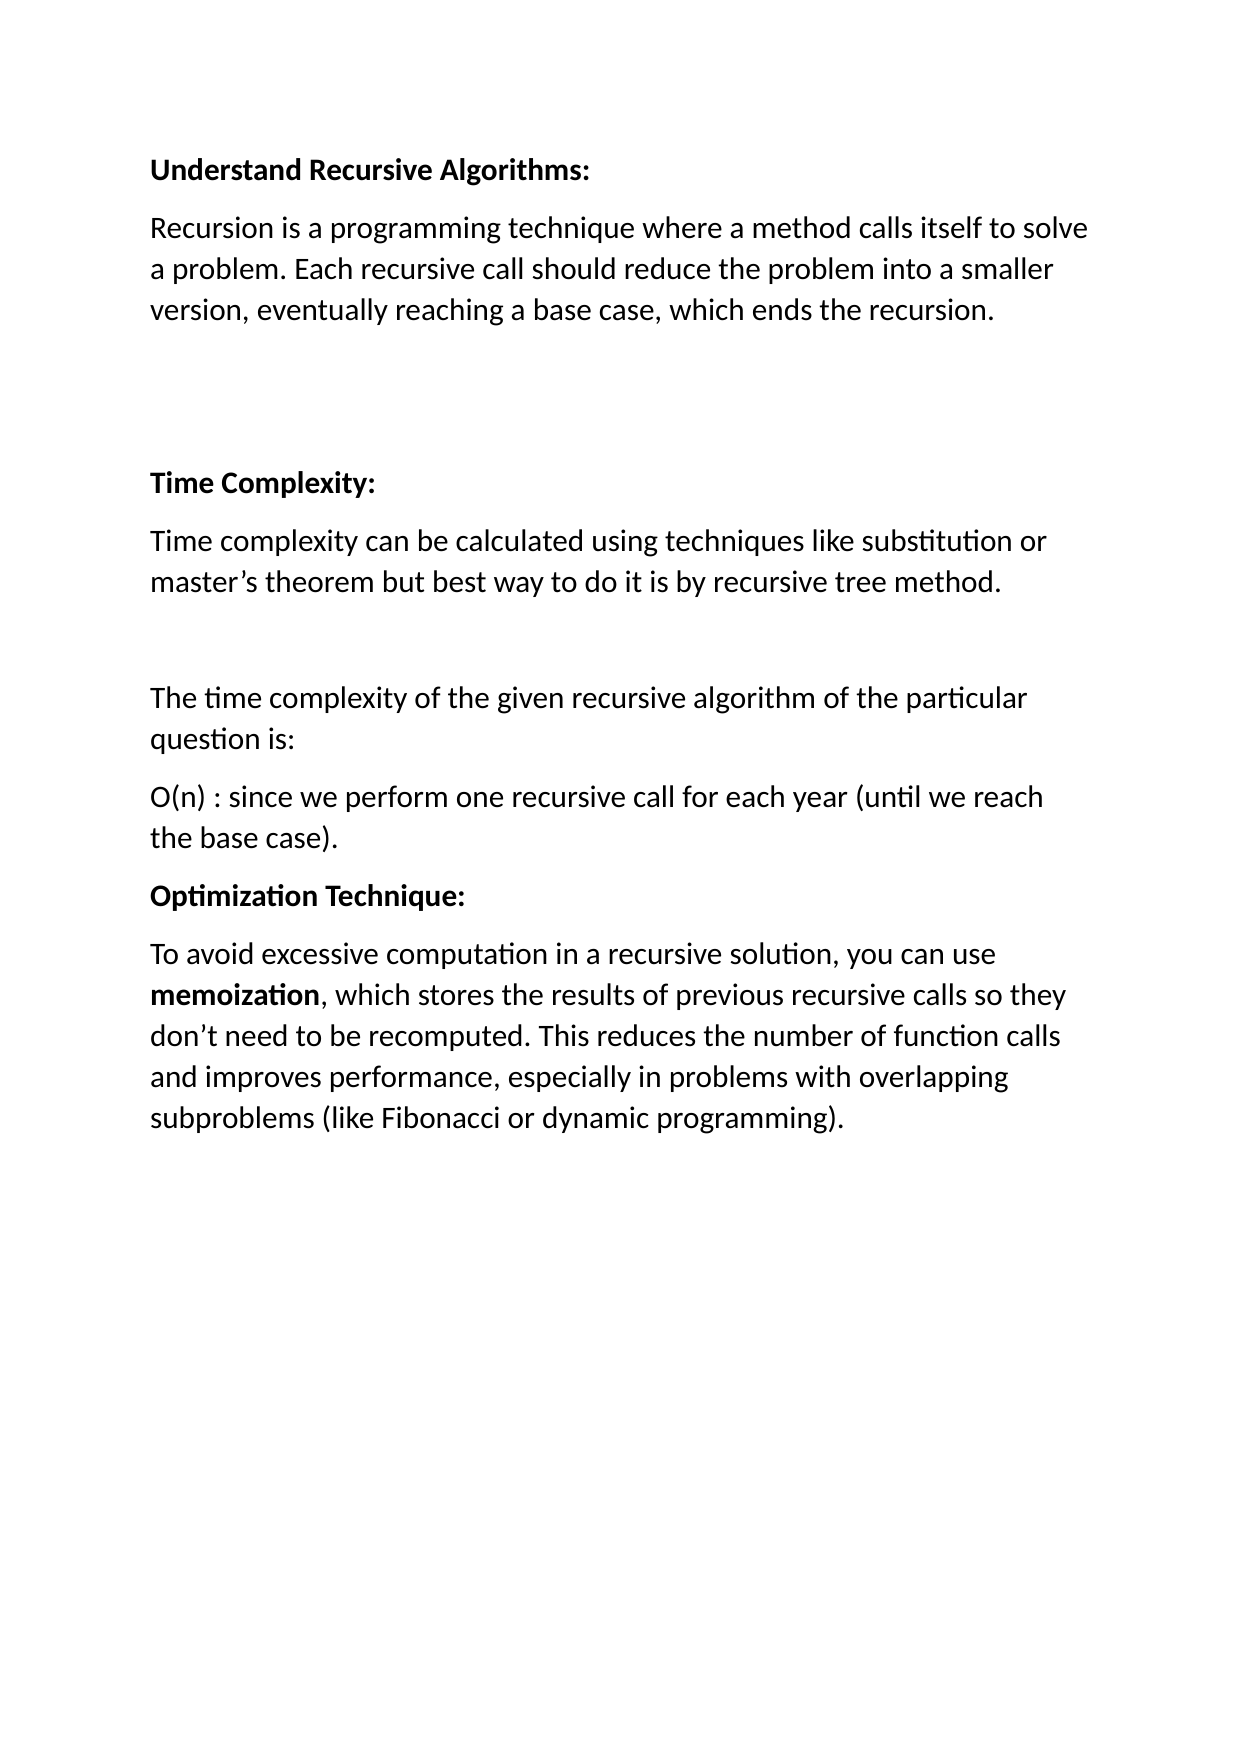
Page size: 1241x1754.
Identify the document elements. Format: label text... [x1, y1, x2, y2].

text To avoid excessive computation in a recursive solution, you can use memoization, which stores the results of previous recursive calls so they don’t need to be recomputed. This reduces the number of function calls and improves performance, especially in problems with overlapping subproblems (like Fibonacci or dynamic programming). [150, 934, 1090, 1137]
text Time Complexity: [150, 463, 1090, 502]
text Understand Recursive Algorithms: [150, 150, 1090, 188]
text O(n) : since we perform one recursive call for each year (until we reach the base case). [150, 777, 1090, 856]
text Recursion is a programming technique where a method calls itself to solve a problem. Each recursive call should reduce the problem into a smaller version, eventually reaching a base case, which ends the recursion. [150, 208, 1090, 328]
text Time complexity can be calculated using techniques like substitution or master’s theorem but best way to do it is by recursive tree method. [150, 521, 1090, 601]
text The time complexity of the given recursive algorithm of the particular question is: [150, 678, 1090, 757]
text Optimization Technique: [150, 876, 1090, 914]
